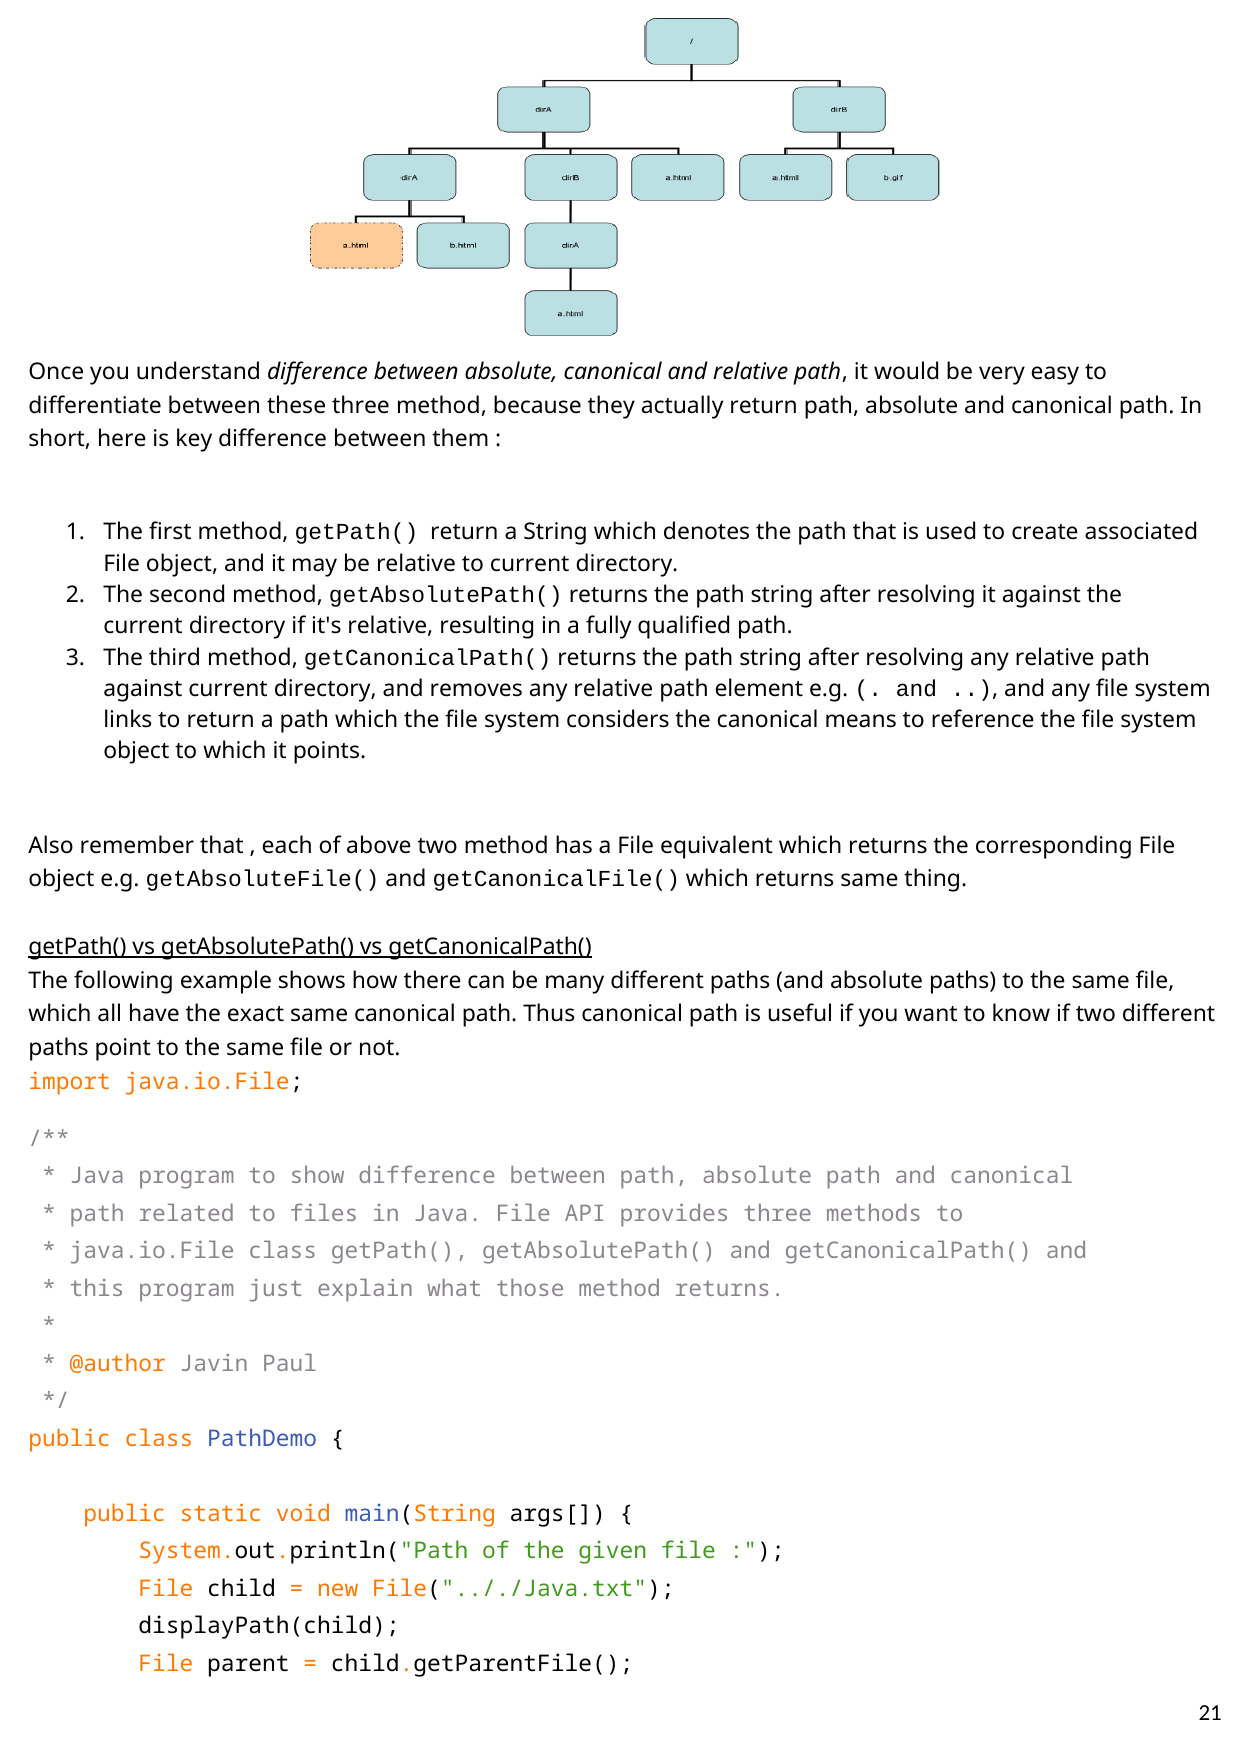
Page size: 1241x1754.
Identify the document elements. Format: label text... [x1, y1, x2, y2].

text public class PathDemo { [28, 1415, 1221, 1453]
text * Java program to show difference between path, absolute path and canonical [28, 1153, 1221, 1190]
text Once you understand difference between absolute, canonical and relative path, it would be very easy to differentiate between these three method, because they actually return path, absolute and canonical path. In short, here is key difference between them : [28, 355, 1221, 484]
text File child = new File(".././Java.txt"); [28, 1565, 1221, 1603]
text * this program just explain what those method returns. [28, 1265, 1221, 1303]
text * java.io.File class getPath(), getAbsolutePath() and getCanonicalPath() and [28, 1228, 1221, 1265]
text Also remember that , each of above two method has a File equivalent which returns the corresponding File object e.g. getAbsoluteFile() and getCanonicalFile() which returns same thing. getPath() vs getAbsolutePath() vs getCanonicalPath() [28, 795, 1221, 961]
text public static void main(String args[]) { [28, 1490, 1221, 1528]
list The third method, getCanonicalPath() returns the path string after resolving any relative path against current directory, and removes any relative path element e.g. (. and ..), and any file system links to return a path which the file system considers the canonical means to reference the file system object to which it points. [66, 640, 1221, 766]
list The second method, getAbsolutePath() returns the path string after resolving it against the current directory if it's relative, resulting in a fully qualified path. [66, 578, 1221, 640]
text /** [28, 1115, 1221, 1153]
picture [310, 18, 940, 336]
text * [28, 1303, 1221, 1340]
list The first method, getPath() return a String which denotes the path that is used to create associated File object, and it may be relative to current directory. [66, 515, 1221, 578]
text displayPath(child); [28, 1603, 1221, 1640]
text * @author Javin Paul [28, 1340, 1221, 1378]
text */ [28, 1378, 1221, 1415]
text * path related to files in Java. File API provides three methods to [28, 1190, 1221, 1228]
text File parent = child.getParentFile(); [28, 1640, 1221, 1678]
text The following example shows how there can be many different paths (and absolute paths) to the same file, which all have the exact same canonical path. Thus canonical path is useful if you want to know if two different paths point to the same file or not. import java.io.File; [28, 964, 1221, 1096]
text System.out.println("Path of the given file :"); [28, 1528, 1221, 1565]
